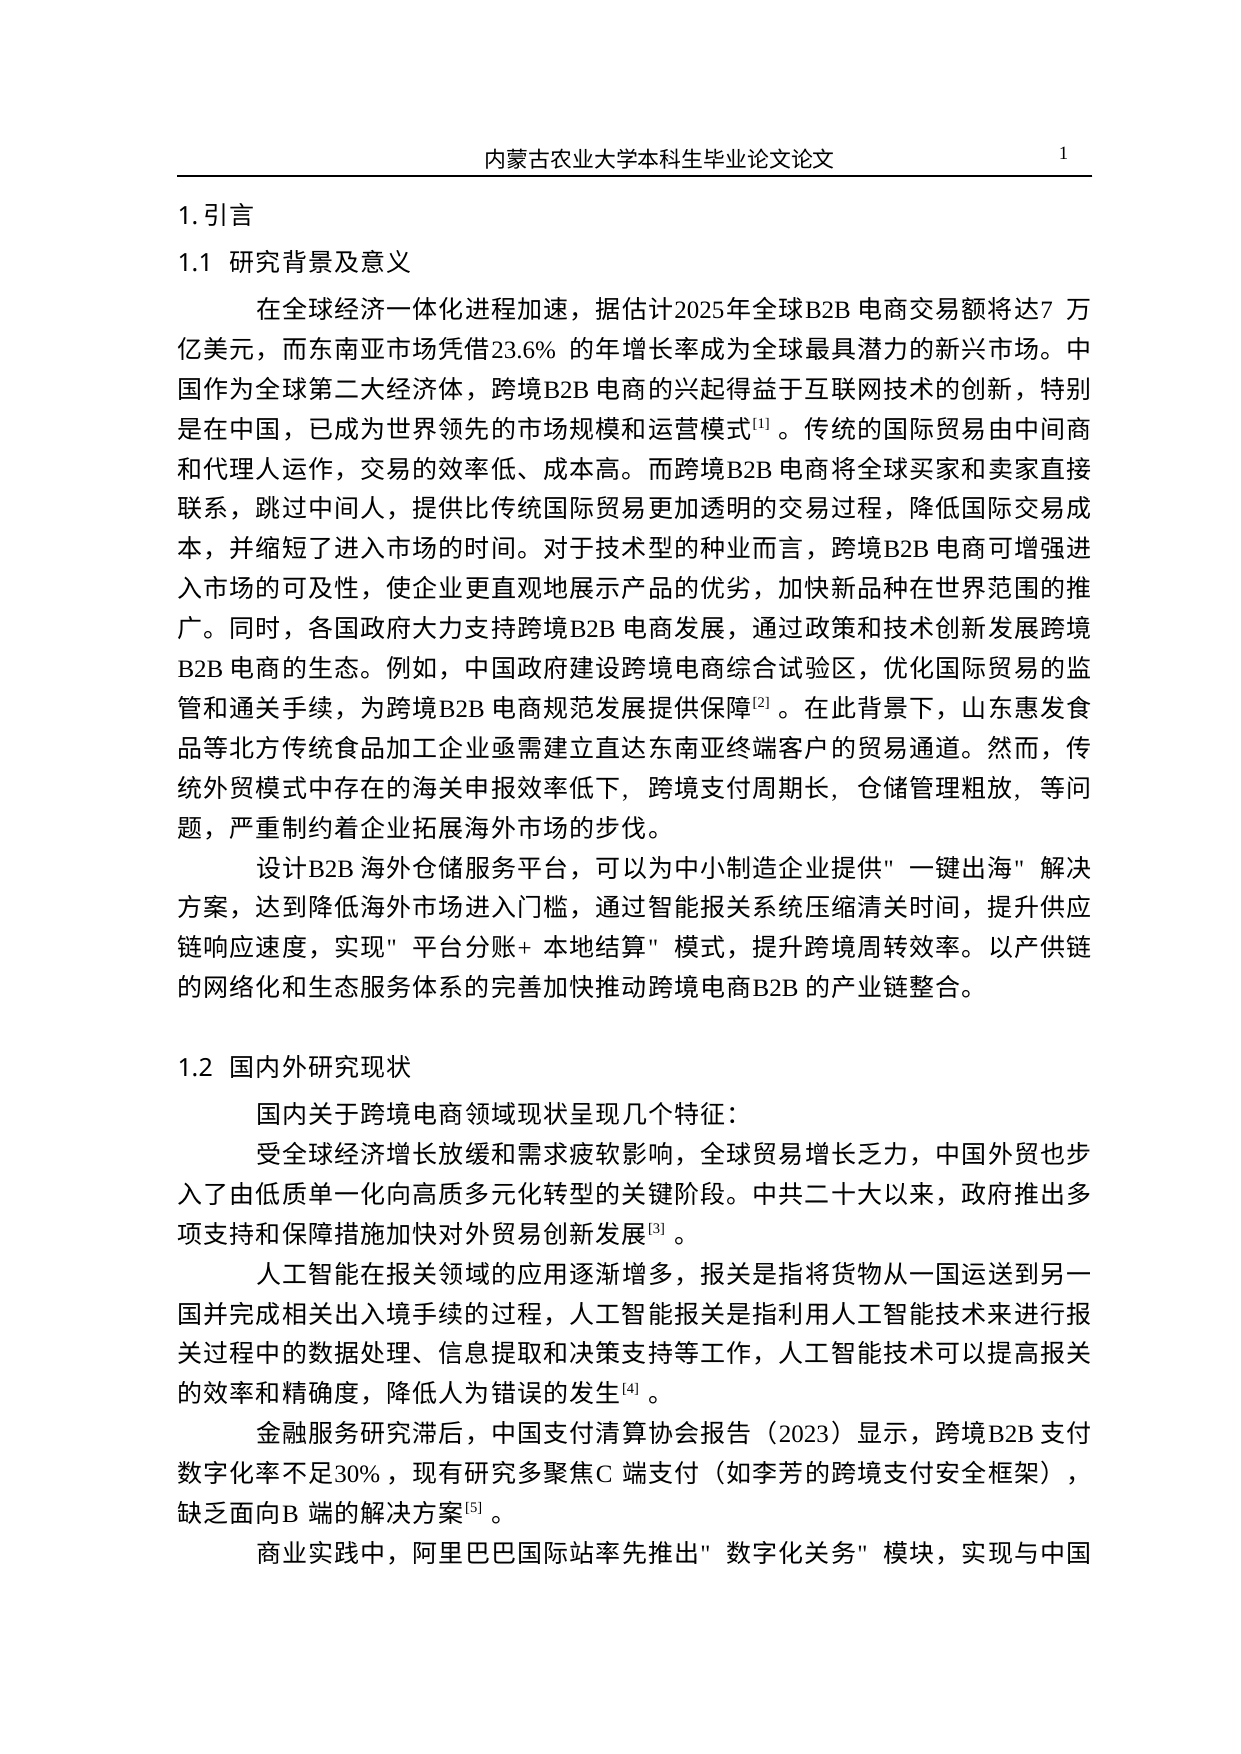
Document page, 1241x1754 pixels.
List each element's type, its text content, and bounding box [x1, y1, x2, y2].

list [177, 1532, 1092, 1572]
text 1.1研究背景及意义 [177, 241, 1092, 281]
text 在全球经济一体化进程加速，据估计2025年全球B2B电商交易额将达7万亿美元，而东南亚市场凭借23.6%的年增长率成为全球最具潜力的新兴市场。中国作为全球第二大经济体，跨境B2B电商的兴起得益于互联网技术的创新，特别是在中国，已成为世界领先的市场规模和运营模式[1]。传统的国际贸易由中间商和代理人运作，交易的效率低、成本高。而跨境B2B电商将全球买家和卖家直接联系，跳过中间人，提供比传统国际贸易更加透明的交易过程，降低国际交易成本，并缩短了进入市场的时间。对于技术型的种业而言，跨境B2B电商可增强进入市场的可及性，使企业更直观地展示产品的优劣，加快新品种在世界范围的推广。同时，各国政府大力支持跨境B2B电商发展，通过政策和技术创新发展跨境B2B电商的生态。例如，中国政府建设跨境电商综合试验区，优化国际贸易的监管和通关手续，为跨境B2B电商规范发展提供保障[2]。在此背景下，山东惠发食品等北方传统食品加工企业亟需建立直达东南亚终端客户的贸易通道。然而，传统外贸模式中存在的海关申报效率低下,跨境支付周期长,仓储管理粗放,等问题，严重制约着企业拓展海外市场的步伐。 [177, 288, 1092, 846]
text 国内关于跨境电商领域现状呈现几个特征： [177, 1093, 1092, 1133]
list 1.引言 [177, 193, 1092, 233]
list 金融服务研究滞后，中国支付清算协会报告（2023）显示，跨境B2B支付数字化率不足30%，现有研究多聚焦C端支付（如李芳的跨境支付安全框架），缺乏面向B端的解决方案[5]。 [177, 1412, 1092, 1532]
list 人工智能在报关领域的应用逐渐增多，报关是指将货物从一国运送到另一国并完成相关出入境手续的过程，人工智能报关是指利用人工智能技术来进行报关过程中的数据处理、信息提取和决策支持等工作，人工智能技术可以提高报关的效率和精确度，降低人为错误的发生[4]。 [177, 1252, 1092, 1412]
text 1.2国内外研究现状 [177, 1046, 1092, 1086]
list 受全球经济增长放缓和需求疲软影响，全球贸易增长乏力，中国外贸也步入了由低质单一化向高质多元化转型的关键阶段。中共二十大以来，政府推出多项支持和保障措施加快对外贸易创新发展[3]。 [177, 1133, 1092, 1252]
text 设计B2B海外仓储服务平台，可以为中小制造企业提供"一键出海"解决方案，达到降低海外市场进入门槛，通过智能报关系统压缩清关时间，提升供应链响应速度，实现"平台分账+本地结算"模式，提升跨境周转效率。以产供链的网络化和生态服务体系的完善加快推动跨境电商B2B的产业链整合。 [177, 846, 1092, 1006]
